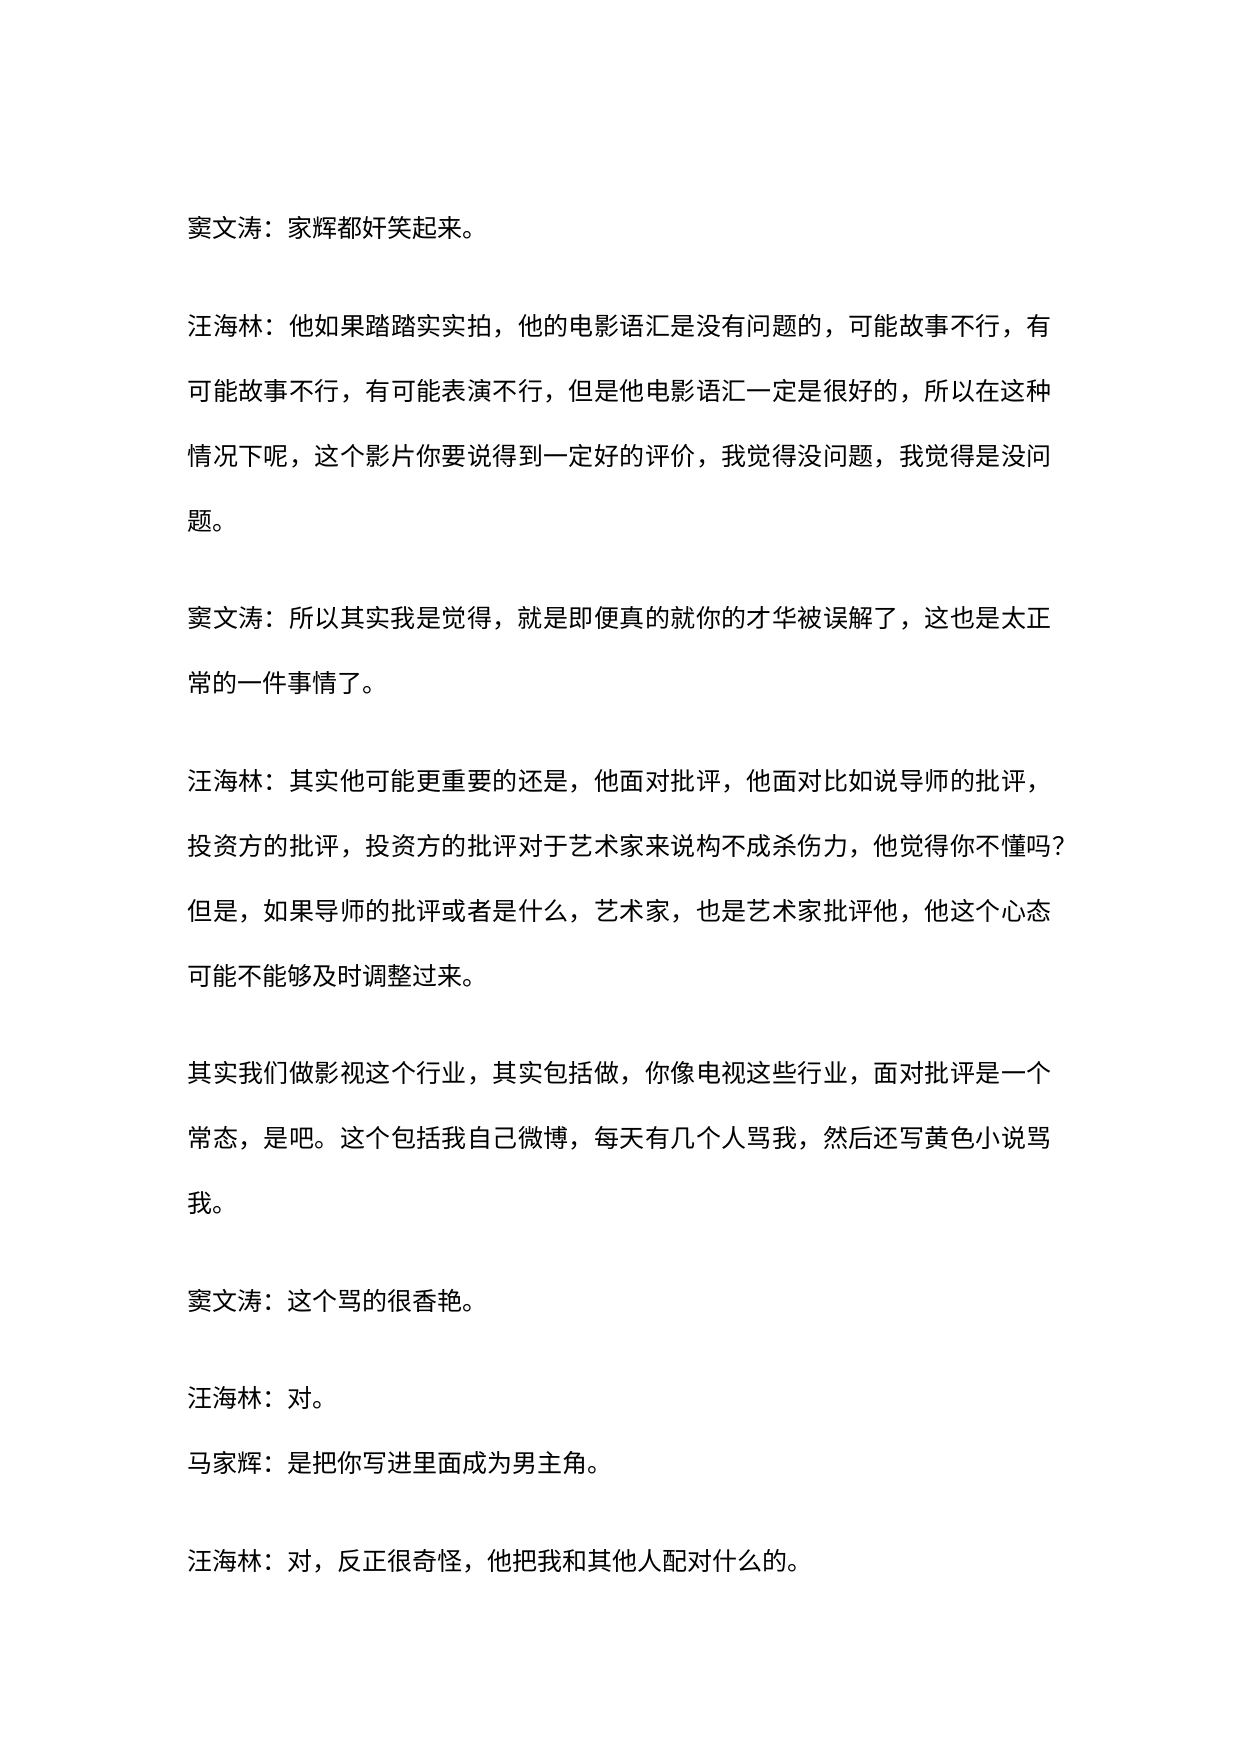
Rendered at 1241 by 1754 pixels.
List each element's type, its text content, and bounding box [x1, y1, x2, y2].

text 窦文涛：这个骂的很香艳。 [187, 1267, 1053, 1332]
text 汪海林：其实他可能更重要的还是，他面对批评，他面对比如说导师的批评，投资方的批评，投资方的批评对于艺术家来说构不成杀伤力，他觉得你不懂吗？但是，如果导师的批评或者是什么，艺术家，也是艺术家批评他，他这个心态可能不能够及时调整过来。 [187, 747, 1053, 1007]
text 其实我们做影视这个行业，其实包括做，你像电视这些行业，面对批评是一个常态，是吧。这个包括我自己微博，每天有几个人骂我，然后还写黄色小说骂我。 [187, 1039, 1053, 1234]
text 汪海林：他如果踏踏实实拍，他的电影语汇是没有问题的，可能故事不行，有可能故事不行，有可能表演不行，但是他电影语汇一定是很好的，所以在这种情况下呢，这个影片你要说得到一定好的评价，我觉得没问题，我觉得是没问题。 [187, 292, 1053, 552]
text 汪海林：对。 [187, 1364, 1053, 1429]
text 汪海林：对，反正很奇怪，他把我和其他人配对什么的。 [187, 1527, 1053, 1592]
text 窦文涛：所以其实我是觉得，就是即便真的就你的才华被误解了，这也是太正常的一件事情了。 [187, 584, 1053, 714]
text 马家辉：是把你写进里面成为男主角。 [187, 1429, 1053, 1494]
text 窦文涛：家辉都奸笑起来。 [187, 194, 1053, 259]
